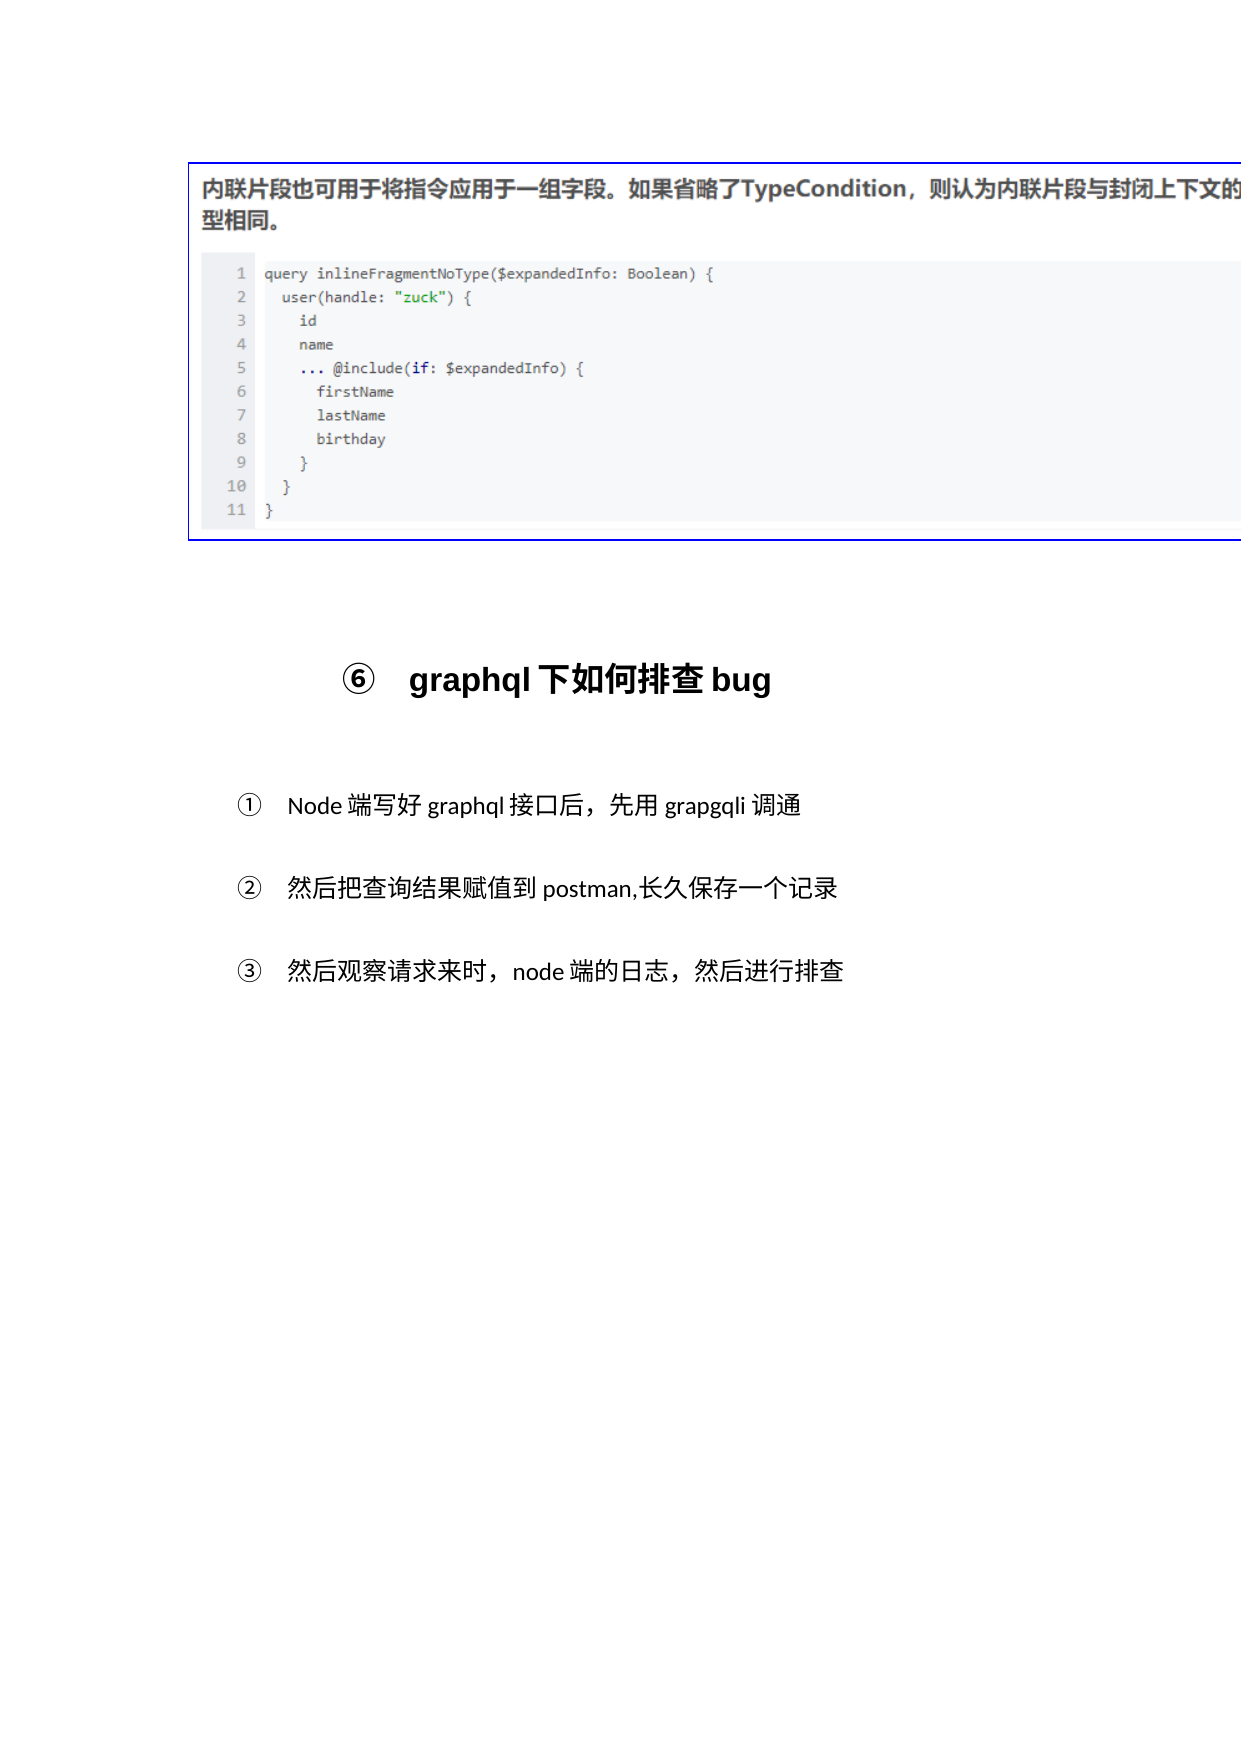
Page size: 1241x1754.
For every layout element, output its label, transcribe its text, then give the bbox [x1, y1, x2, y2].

list 然后把查询结果赋值到postman,长久保存一个记录 [187, 854, 1053, 919]
list Node端写好graphql接口后，先用grapgqli调通 [187, 771, 1053, 836]
subtitle graphql下如何排查bug [275, 644, 1053, 709]
list 然后观察请求来时，node端的日志，然后进行排查 [187, 937, 1053, 1002]
picture [189, 164, 1241, 539]
